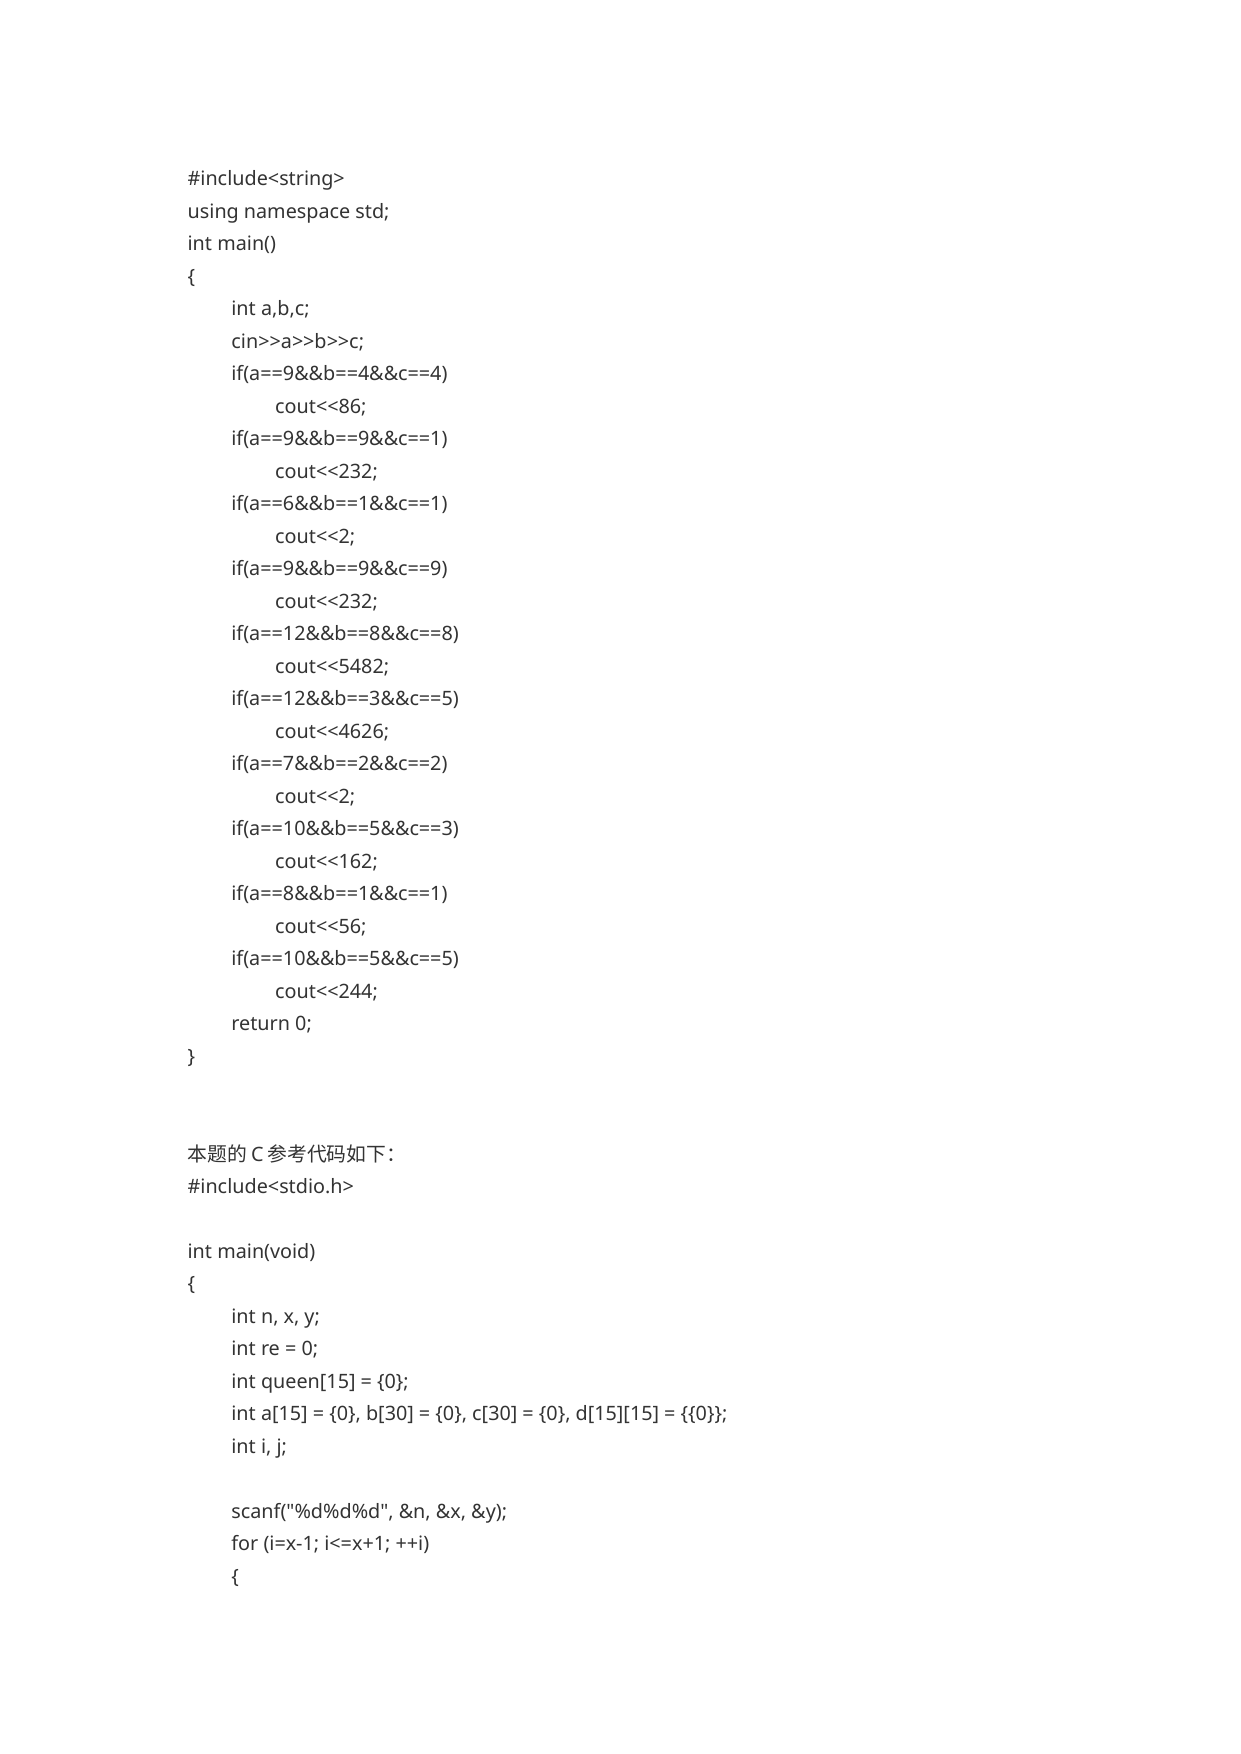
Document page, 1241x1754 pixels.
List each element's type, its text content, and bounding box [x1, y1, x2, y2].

text for (i=x-1; i<=x+1; ++i) [187, 1527, 1053, 1559]
text } [187, 1039, 1053, 1072]
text int re = 0; [187, 1332, 1053, 1364]
text int a,b,c; [187, 292, 1053, 324]
text int n, x, y; [187, 1299, 1053, 1332]
text int main(void) [187, 1234, 1053, 1267]
text if(a==10&&b==5&&c==5) [187, 942, 1053, 974]
text int queen[15] = {0}; [187, 1364, 1053, 1397]
text if(a==9&&b==9&&c==1) [187, 422, 1053, 454]
text cout<<232; [187, 584, 1053, 617]
text scanf("%d%d%d", &n, &x, &y); [187, 1494, 1053, 1527]
text cout<<56; [187, 909, 1053, 942]
text cin>>a>>b>>c; [187, 324, 1053, 357]
text int main() [187, 227, 1053, 259]
text cout<<244; [187, 974, 1053, 1007]
text #include<stdio.h> [187, 1169, 1053, 1202]
text { [187, 1267, 1053, 1299]
text { [187, 1559, 1053, 1592]
text return 0; [187, 1007, 1053, 1039]
text #include<string> [187, 162, 1053, 194]
text if(a==12&&b==3&&c==5) [187, 682, 1053, 714]
text cout<<162; [187, 844, 1053, 877]
text cout<<86; [187, 389, 1053, 422]
text { [187, 259, 1053, 292]
text int i, j; [187, 1429, 1053, 1462]
text cout<<2; [187, 779, 1053, 812]
text if(a==7&&b==2&&c==2) [187, 747, 1053, 779]
text cout<<2; [187, 519, 1053, 552]
text if(a==9&&b==4&&c==4) [187, 357, 1053, 389]
text cout<<5482; [187, 649, 1053, 682]
text 本题的C参考代码如下： [187, 1137, 1053, 1169]
text if(a==10&&b==5&&c==3) [187, 812, 1053, 844]
text if(a==9&&b==9&&c==9) [187, 552, 1053, 584]
text if(a==12&&b==8&&c==8) [187, 617, 1053, 649]
text using namespace std; [187, 194, 1053, 227]
text cout<<4626; [187, 714, 1053, 747]
text cout<<232; [187, 454, 1053, 487]
text int a[15] = {0}, b[30] = {0}, c[30] = {0}, d[15][15] = {{0}}; [187, 1397, 1053, 1429]
text if(a==6&&b==1&&c==1) [187, 487, 1053, 519]
text if(a==8&&b==1&&c==1) [187, 877, 1053, 909]
